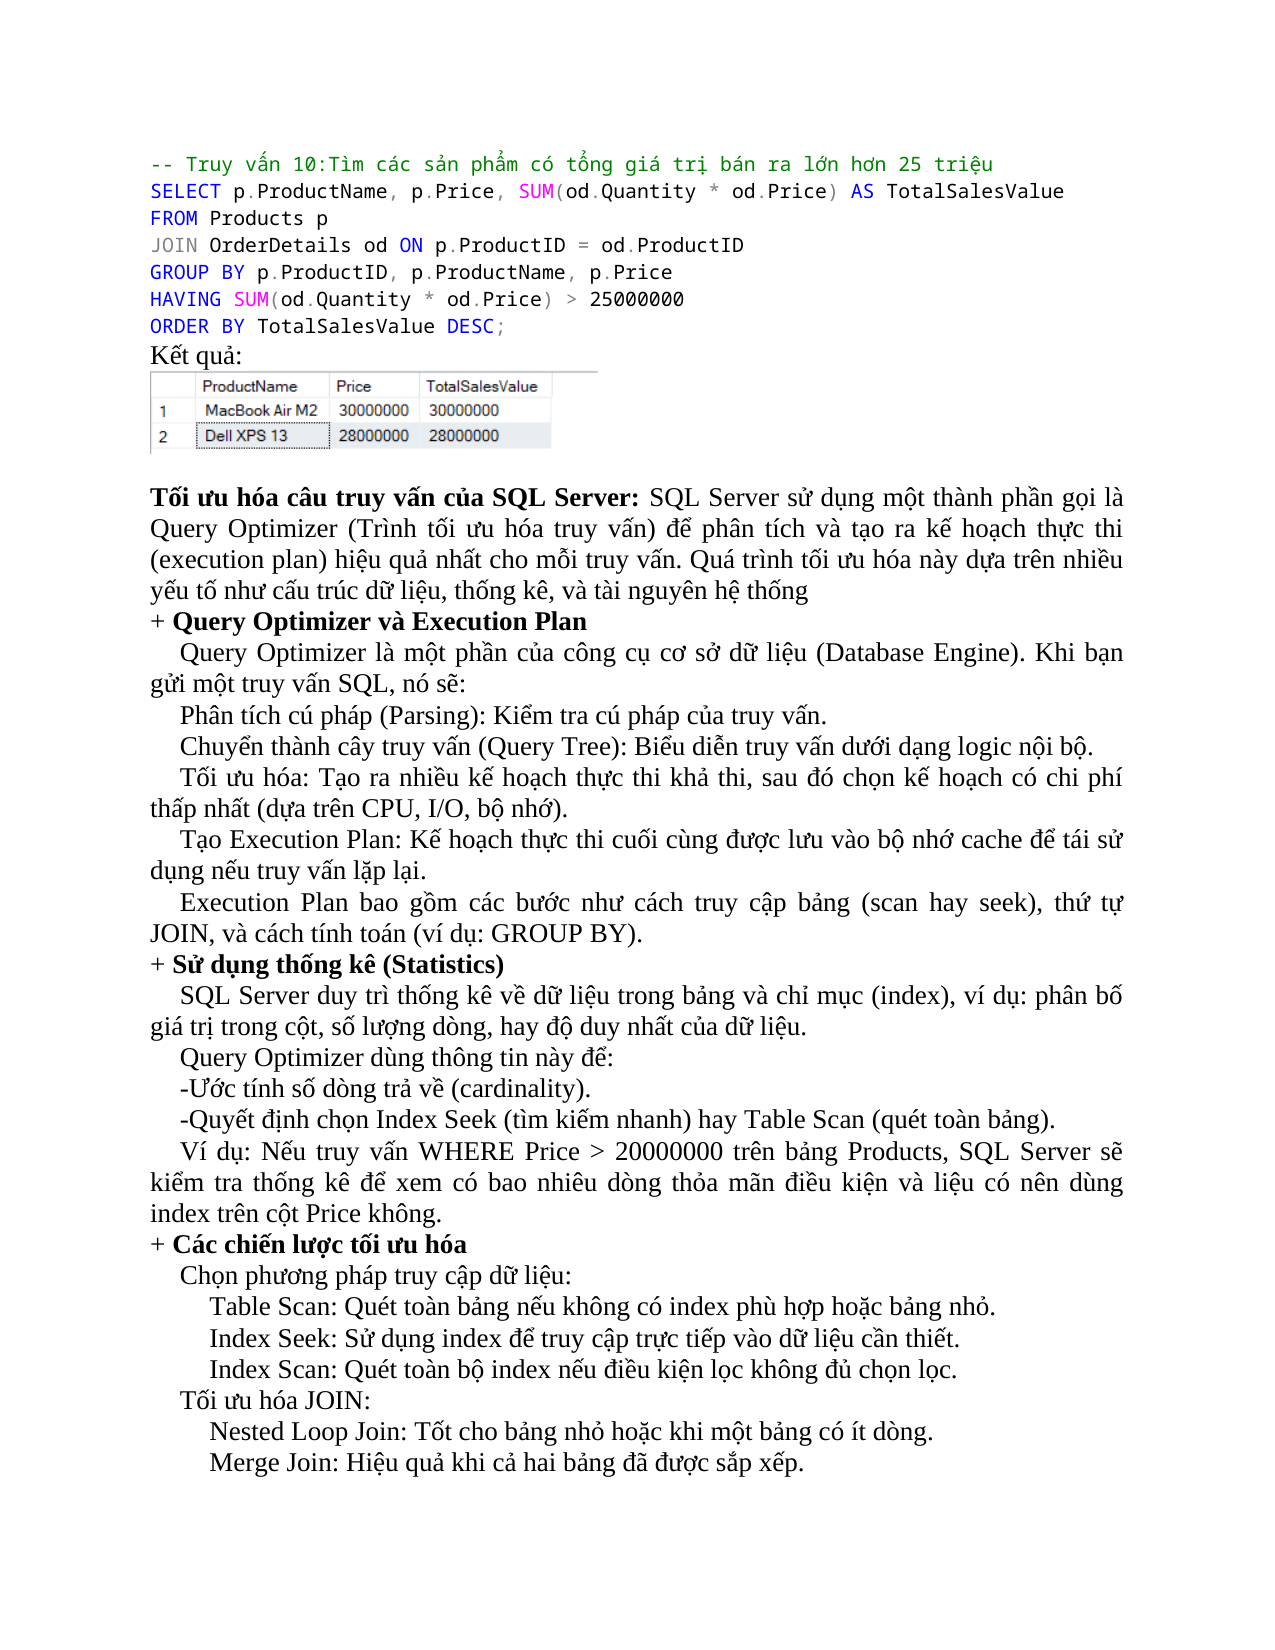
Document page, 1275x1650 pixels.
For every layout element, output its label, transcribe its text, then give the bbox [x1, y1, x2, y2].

text Execution Plan bao gồm các bước như cách truy cập bảng (scan hay seek), thứ tự JOIN, và cách tính toán (ví dụ: GROUP BY). [150, 886, 1125, 948]
text -Ước tính số dòng trả về (cardinality). [150, 1072, 1125, 1104]
text Query Optimizer là một phần của công cụ cơ sở dữ liệu (Database Engine). Khi bạn gửi một truy vấn SQL, nó sẽ: [150, 636, 1125, 699]
text JOIN OrderDetails od ON p.ProductID = od.ProductID [150, 231, 1125, 258]
text Index Scan: Quét toàn bộ index nếu điều kiện lọc không đủ chọn lọc. [150, 1353, 1125, 1384]
text Chọn phương pháp truy cập dữ liệu: [150, 1259, 1125, 1291]
text Phân tích cú pháp (Parsing): Kiểm tra cú pháp của truy vấn. [150, 699, 1125, 730]
text Kết quả: [150, 339, 1125, 370]
text ORDER BY TotalSalesValue DESC; [150, 312, 1125, 339]
text + Các chiến lược tối ưu hóa [150, 1228, 1125, 1259]
text -Quyết định chọn Index Seek (tìm kiếm nhanh) hay Table Scan (quét toàn bảng). [150, 1104, 1125, 1135]
text Query Optimizer dùng thông tin này để: [150, 1041, 1125, 1072]
text Tối ưu hóa: Tạo ra nhiều kế hoạch thực thi khả thi, sau đó chọn kế hoạch có chi phí thấp nhất (dựa trên CPU, I/O, bộ nhớ). [150, 761, 1125, 823]
text + Sử dụng thống kê (Statistics) [150, 948, 1125, 979]
text Tối ưu hóa câu truy vấn của SQL Server: SQL Server sử dụng một thành phần gọi là Query Optimizer (Trình tối ưu hóa truy vấn) để phân tích và tạo ra kế hoạch thực thi (execution plan) hiệu quả nhất cho mỗi truy vấn. Quá trình tối ưu hóa này dựa trên nhiều yếu tố như cấu trúc dữ liệu, thống kê, và tài nguyên hệ thống [150, 481, 1125, 605]
text HAVING SUM(od.Quantity * od.Price) > 25000000 [150, 285, 1125, 312]
text FROM Products p [150, 204, 1125, 231]
text + Query Optimizer và Execution Plan [150, 605, 1125, 636]
text Ví dụ: Nếu truy vấn WHERE Price > 20000000 trên bảng Products, SQL Server sẽ kiểm tra thống kê để xem có bao nhiêu dòng thỏa mãn điều kiện và liệu có nên dùng index trên cột Price không. [150, 1135, 1125, 1228]
text GROUP BY p.ProductID, p.ProductName, p.Price [150, 258, 1125, 285]
text Tạo Execution Plan: Kế hoạch thực thi cuối cùng được lưu vào bộ nhớ cache để tái sử dụng nếu truy vấn lặp lại. [150, 823, 1125, 886]
text Index Seek: Sử dụng index để truy cập trực tiếp vào dữ liệu cần thiết. [150, 1322, 1125, 1353]
text -- Truy vấn 10:Tìm các sản phẩm có tổng giá trị bán ra lớn hơn 25 triệu [150, 150, 1125, 177]
text SELECT p.ProductName, p.Price, SUM(od.Quantity * od.Price) AS TotalSalesValue [150, 177, 1125, 204]
text Nested Loop Join: Tốt cho bảng nhỏ hoặc khi một bảng có ít dòng. [150, 1415, 1125, 1446]
picture [150, 370, 598, 454]
text Merge Join: Hiệu quả khi cả hai bảng đã được sắp xếp. [150, 1446, 1125, 1477]
text SQL Server duy trì thống kê về dữ liệu trong bảng và chỉ mục (index), ví dụ: phân bố giá trị trong cột, số lượng dòng, hay độ duy nhất của dữ liệu. [150, 979, 1125, 1041]
text Tối ưu hóa JOIN: [150, 1384, 1125, 1415]
text Table Scan: Quét toàn bảng nếu không có index phù hợp hoặc bảng nhỏ. [150, 1291, 1125, 1322]
text Chuyển thành cây truy vấn (Query Tree): Biểu diễn truy vấn dưới dạng logic nội bộ. [150, 730, 1125, 761]
